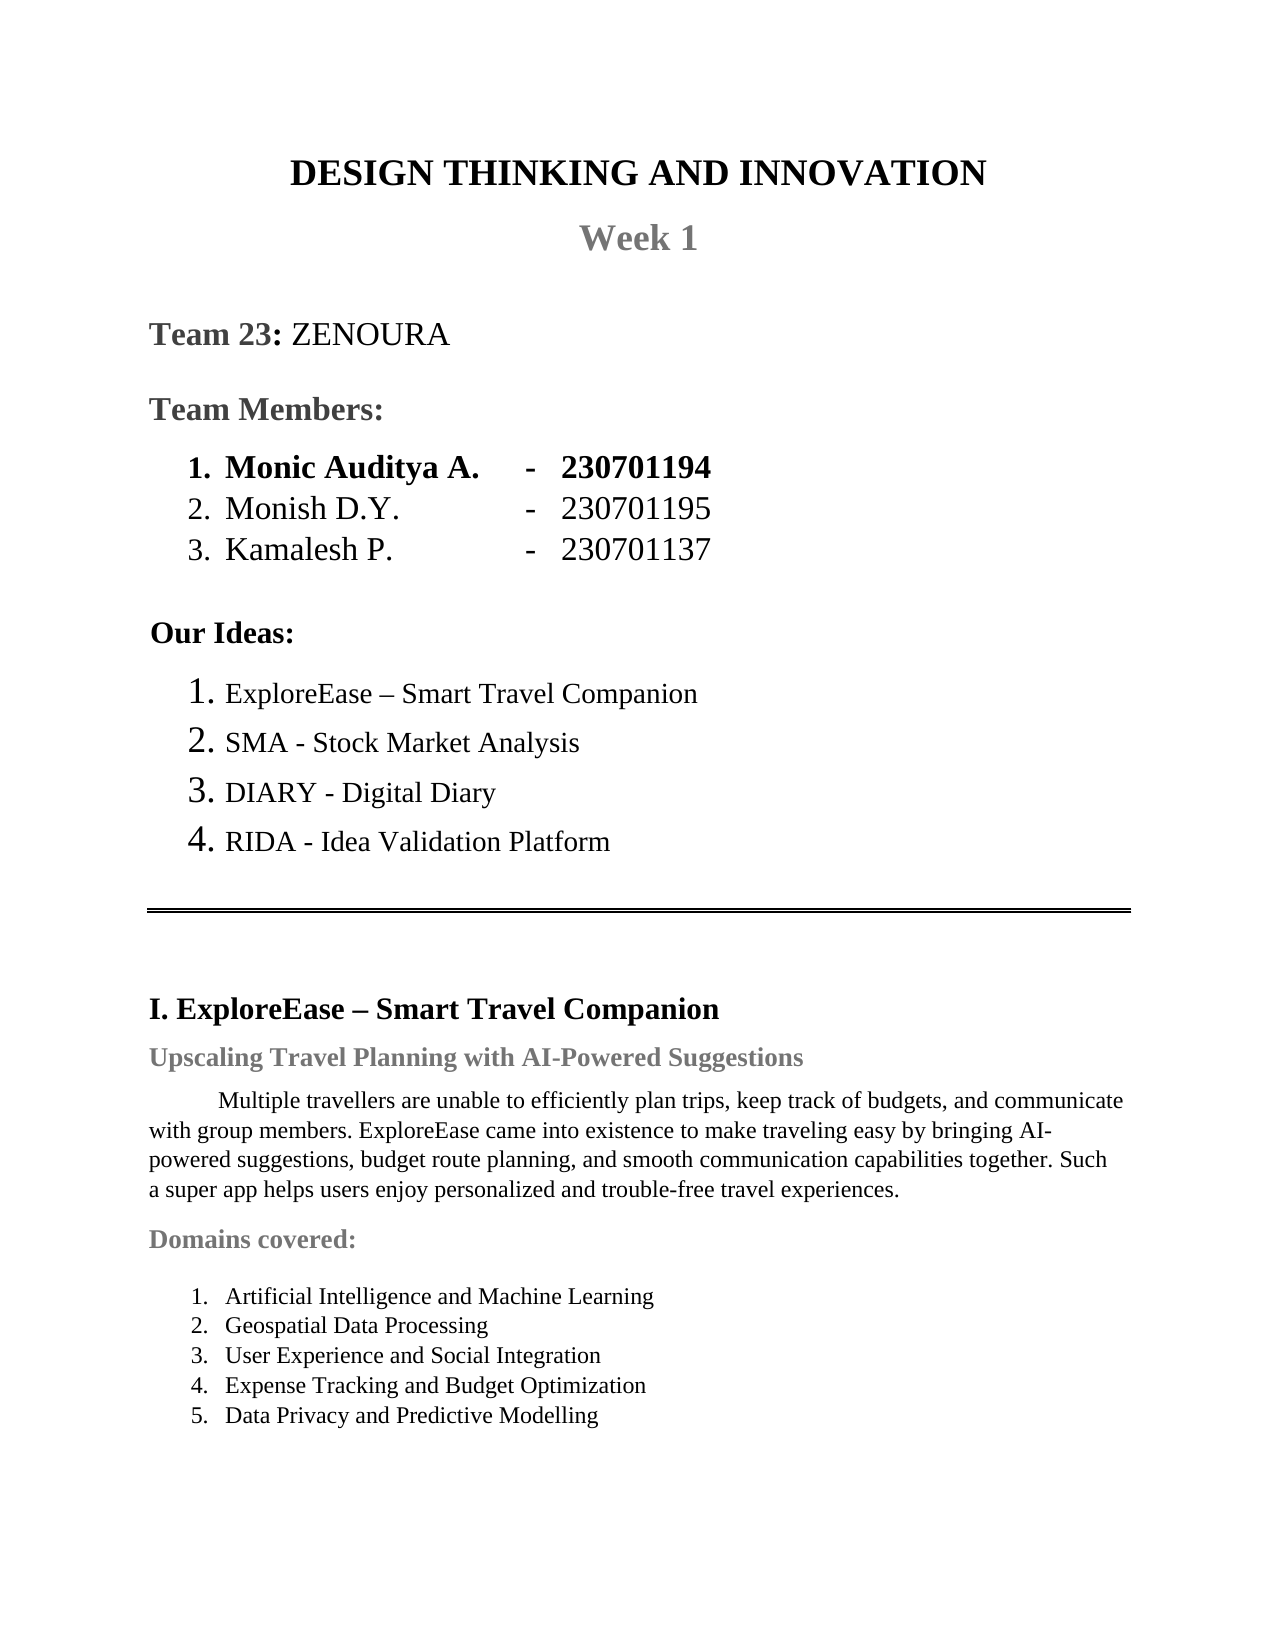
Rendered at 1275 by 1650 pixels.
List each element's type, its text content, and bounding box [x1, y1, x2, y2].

text Our Ideas: [150, 614, 1125, 650]
list Kamalesh P. - 230701137 [187, 529, 1125, 597]
text Multiple travellers are unable to efficiently plan trips, keep track of budgets, and communicate with group members. ExploreEase came into existence to make traveling easy by bringing AI-powered suggestions, budget route planning, and smooth communication capabilities together. Such a super app helps users enjoy personalized and trouble-free travel experiences. [148, 1086, 1125, 1202]
text Team Members: [148, 389, 566, 427]
list Data Privacy and Predictive Modelling [191, 1401, 1125, 1428]
text Week 1 [152, 215, 1125, 300]
text Domains covered: [148, 1224, 1125, 1255]
list Monic Auditya A. - 230701194 [187, 447, 1125, 485]
list Geospatial Data Processing [191, 1311, 1125, 1339]
list Artificial Intelligence and Machine Learning [191, 1282, 1125, 1309]
list Monish D.Y. - 230701195 [187, 488, 1125, 526]
list User Experience and Social Integration [191, 1341, 1125, 1369]
text DESIGN THINKING AND INNOVATION [152, 150, 1125, 193]
list SMA - Stock Market Analysis [187, 718, 1125, 761]
list ExploreEase – Smart Travel Companion [187, 668, 1125, 711]
list DIARY - Digital Diary [187, 767, 1125, 810]
text Team 23: ZENOURA [148, 314, 566, 352]
list RIDA - Idea Validation Platform [187, 817, 1125, 860]
text I. ExploreEase – Smart Travel Companion [148, 991, 1125, 1026]
list Expense Tracking and Budget Optimization [191, 1371, 1125, 1399]
text Upscaling Travel Planning with AI-Powered Suggestions [148, 1041, 1125, 1072]
